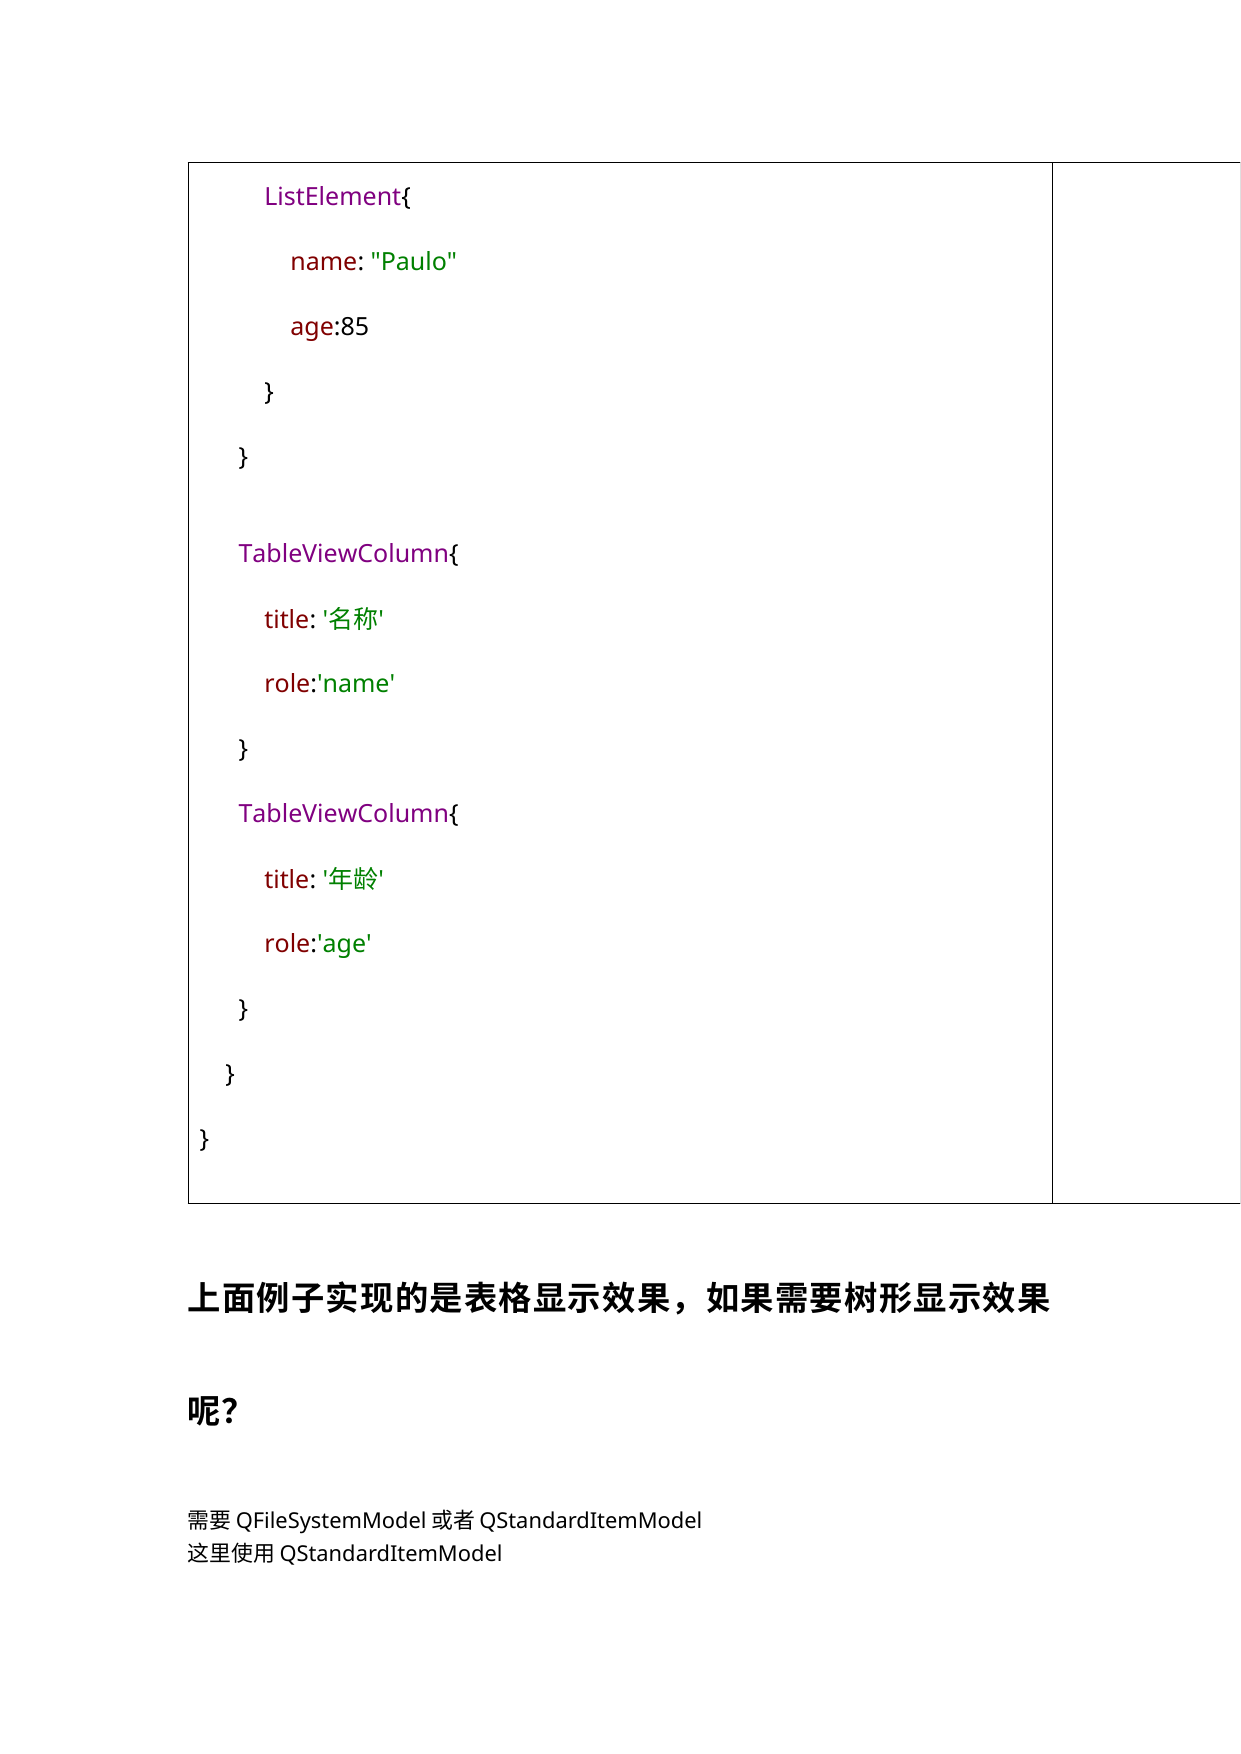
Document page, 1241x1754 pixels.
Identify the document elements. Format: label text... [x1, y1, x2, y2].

subtitle 上面例子实现的是表格显示效果，如果需要树形显示效果呢？ [187, 1264, 1053, 1441]
text 这里使用QStandardItemModel [187, 1536, 1053, 1568]
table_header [189, 163, 1052, 1203]
table_header [1053, 163, 1240, 1203]
text 需要QFileSystemModel或者QStandardItemModel [187, 1503, 1053, 1536]
